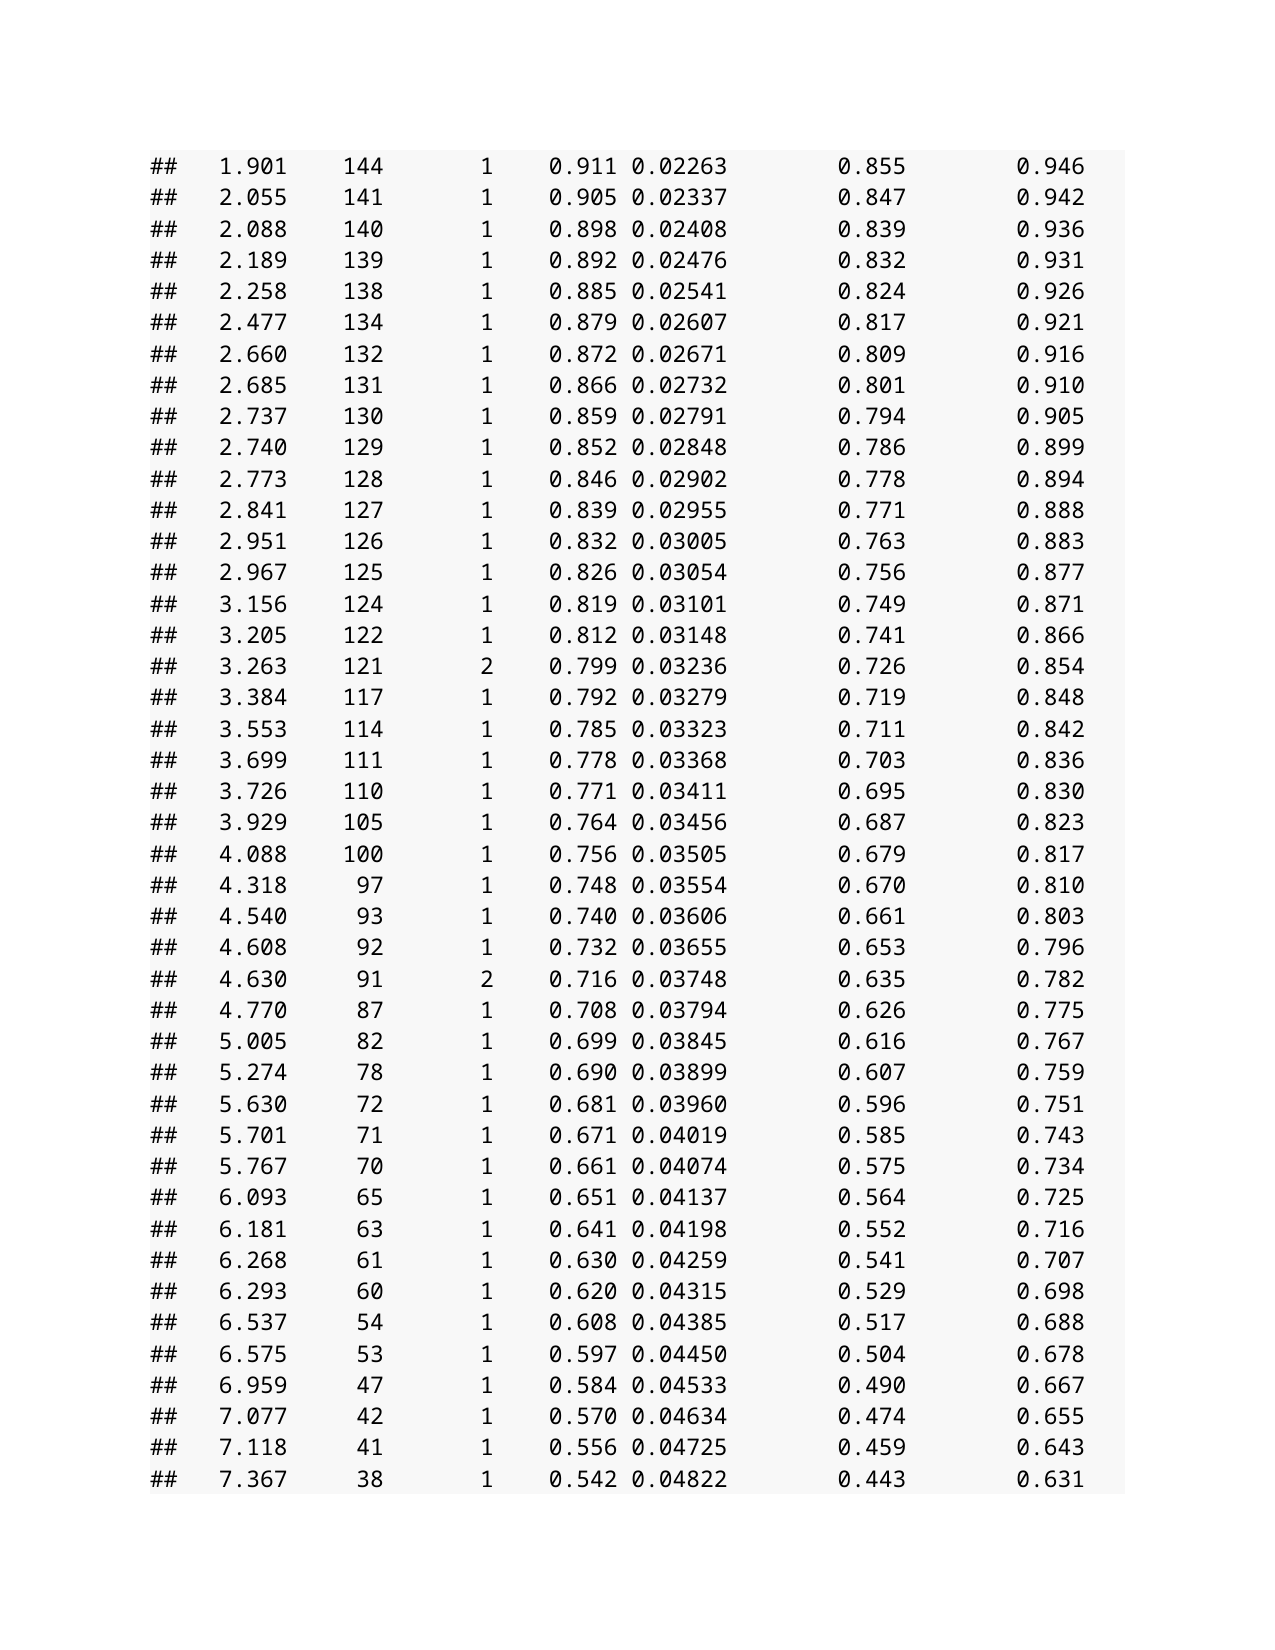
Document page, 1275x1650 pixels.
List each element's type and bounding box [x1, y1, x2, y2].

text [150, 150, 1125, 1494]
